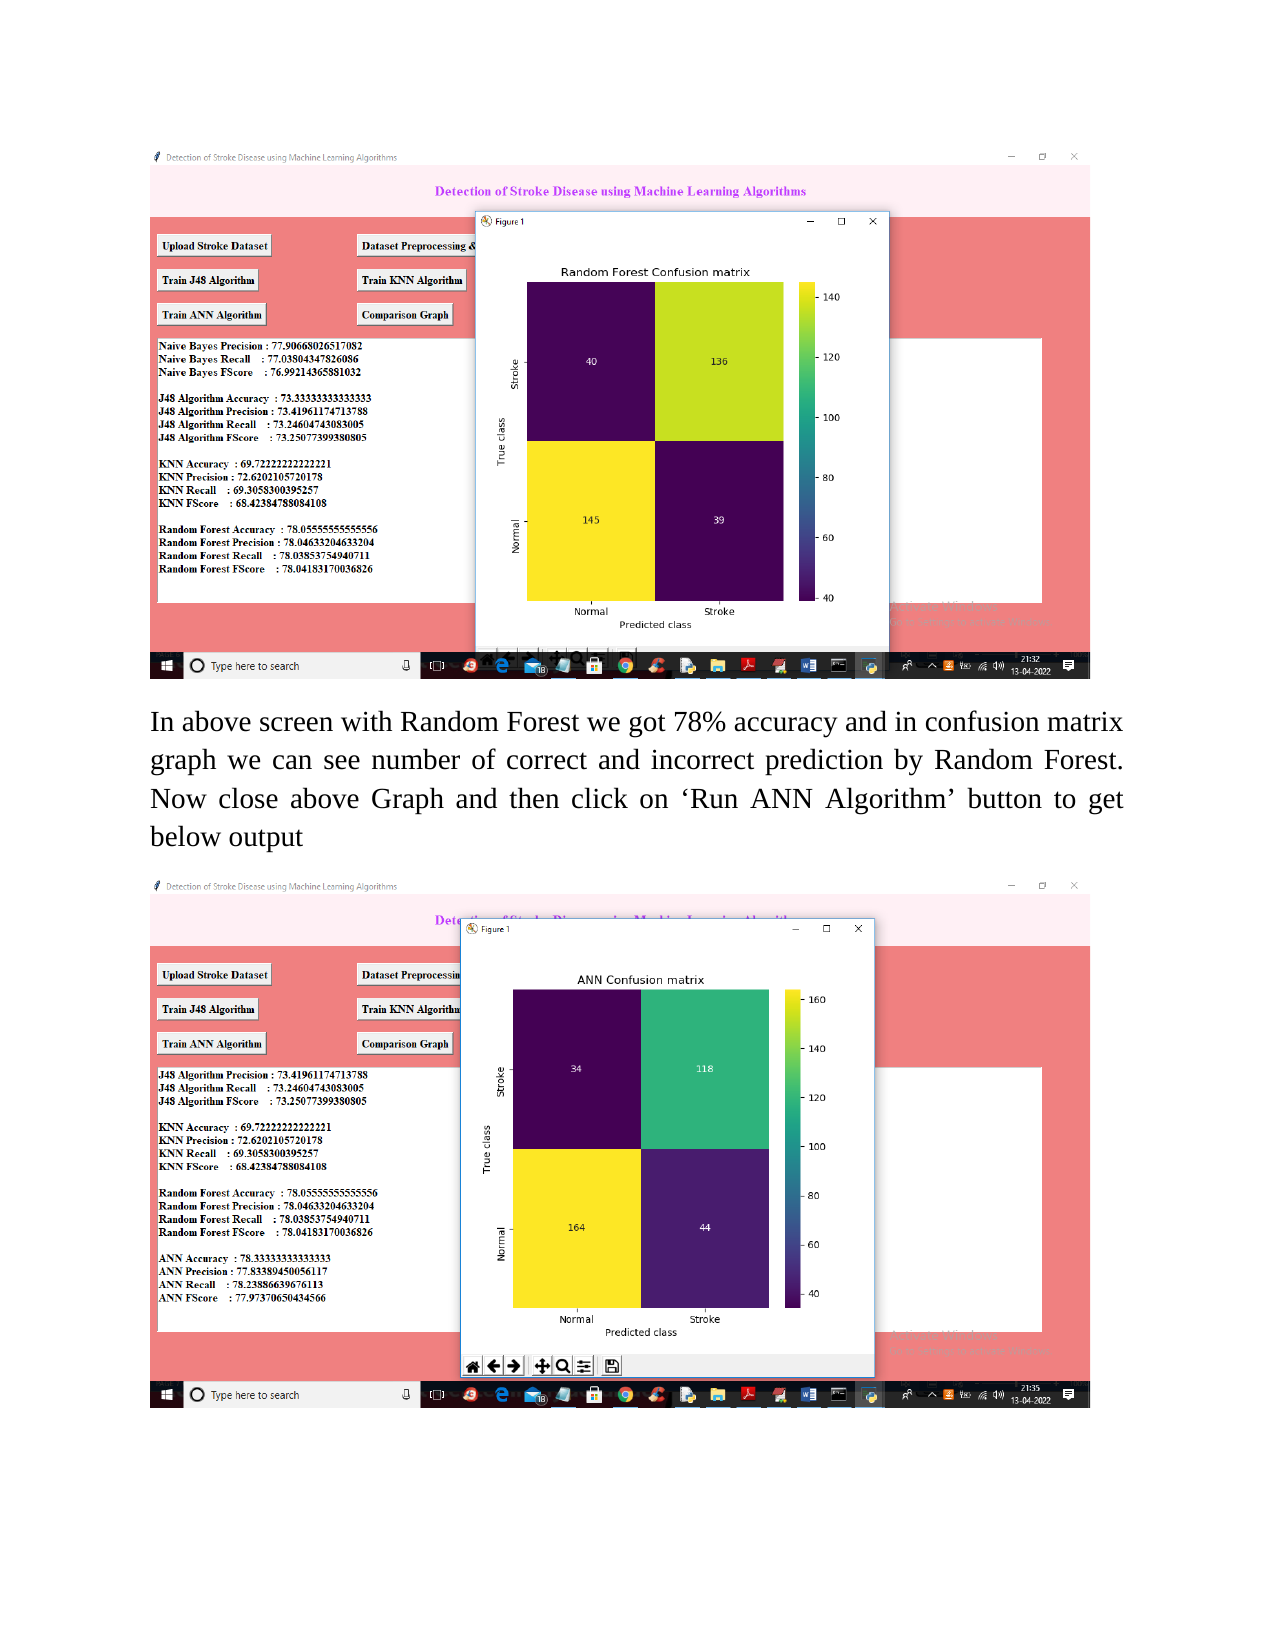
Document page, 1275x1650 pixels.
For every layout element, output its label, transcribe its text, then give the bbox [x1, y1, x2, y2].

picture [150, 878, 1091, 1408]
text In above screen with Random Forest we got 78% accuracy and in confusion matrix graph we can see number of correct and incorrect prediction by Random Forest. Now close above Graph and then click on ‘Run ANN Algorithm’ button to get below output [150, 704, 1125, 853]
picture [150, 150, 1091, 679]
